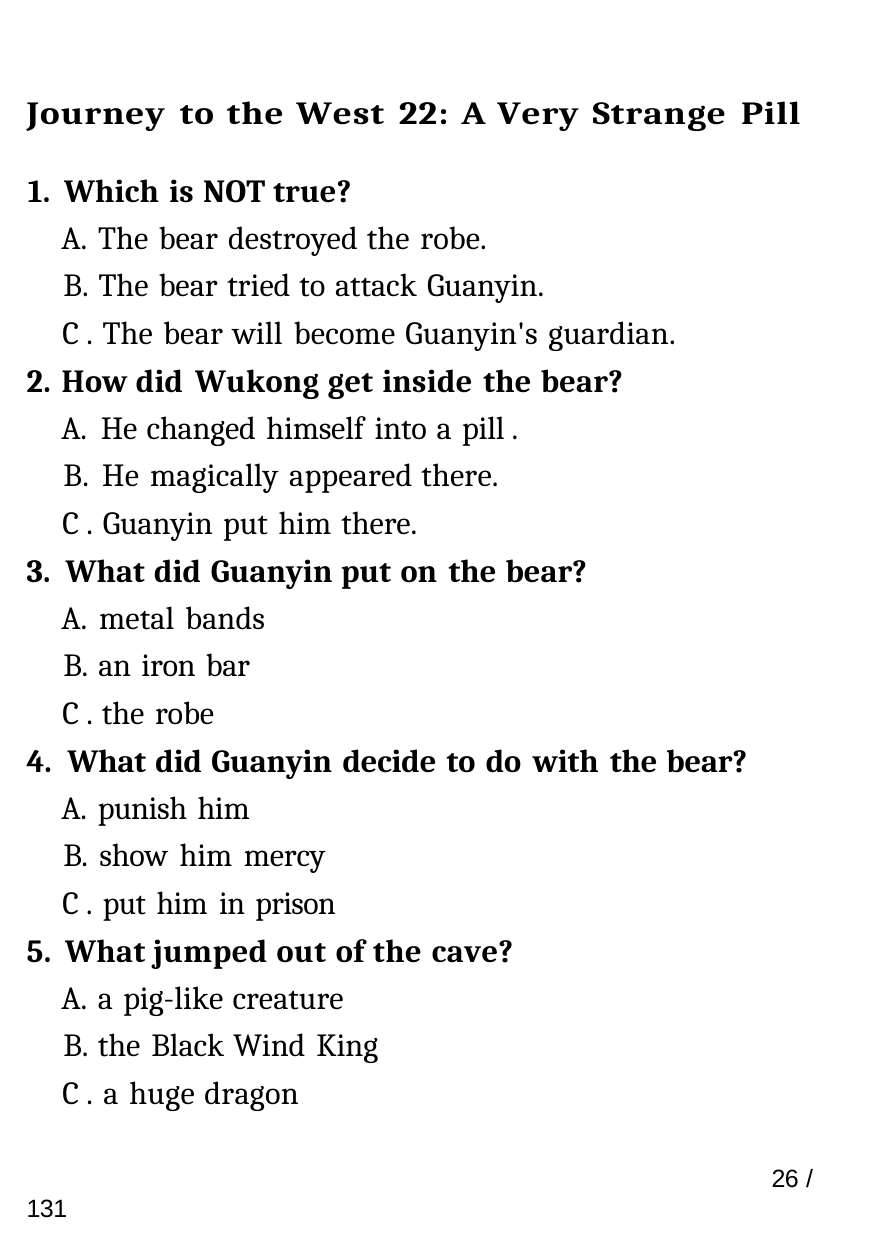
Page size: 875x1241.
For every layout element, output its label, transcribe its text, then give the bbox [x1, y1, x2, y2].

text C . a huge dragon [26, 1069, 858, 1116]
text C . Guanyin put him there. [26, 499, 858, 546]
text C . the robe [26, 689, 858, 736]
text C . put him in prison [26, 879, 858, 926]
text B. The bear tried to attack Guanyin. [26, 262, 858, 308]
text 1. Which is NOT true? [26, 168, 858, 214]
text B. the Black Wind King [26, 1022, 858, 1068]
text A. punish him [26, 784, 858, 831]
text A. a pig-like creature [26, 974, 858, 1021]
text 5. What jumped out of the cave? [26, 928, 858, 974]
text 2. How did Wukong get inside the bear? [26, 358, 858, 404]
text 4. What did Guanyin decide to do with the bear? [26, 738, 858, 784]
text 3. What did Guanyin put on the bear? [26, 548, 858, 594]
text A. metal bands [26, 594, 858, 641]
text B. an iron bar [26, 642, 858, 688]
text Journey to the West 22: A Very Strange Pill [26, 88, 858, 138]
text B. He magically appeared there. [26, 452, 858, 498]
text A. The bear destroyed the robe. [26, 214, 858, 261]
text A. He changed himself into a pill . [26, 404, 858, 451]
text C . The bear will become Guanyin's guardian. [26, 309, 858, 356]
text B. show him mercy [26, 832, 858, 878]
